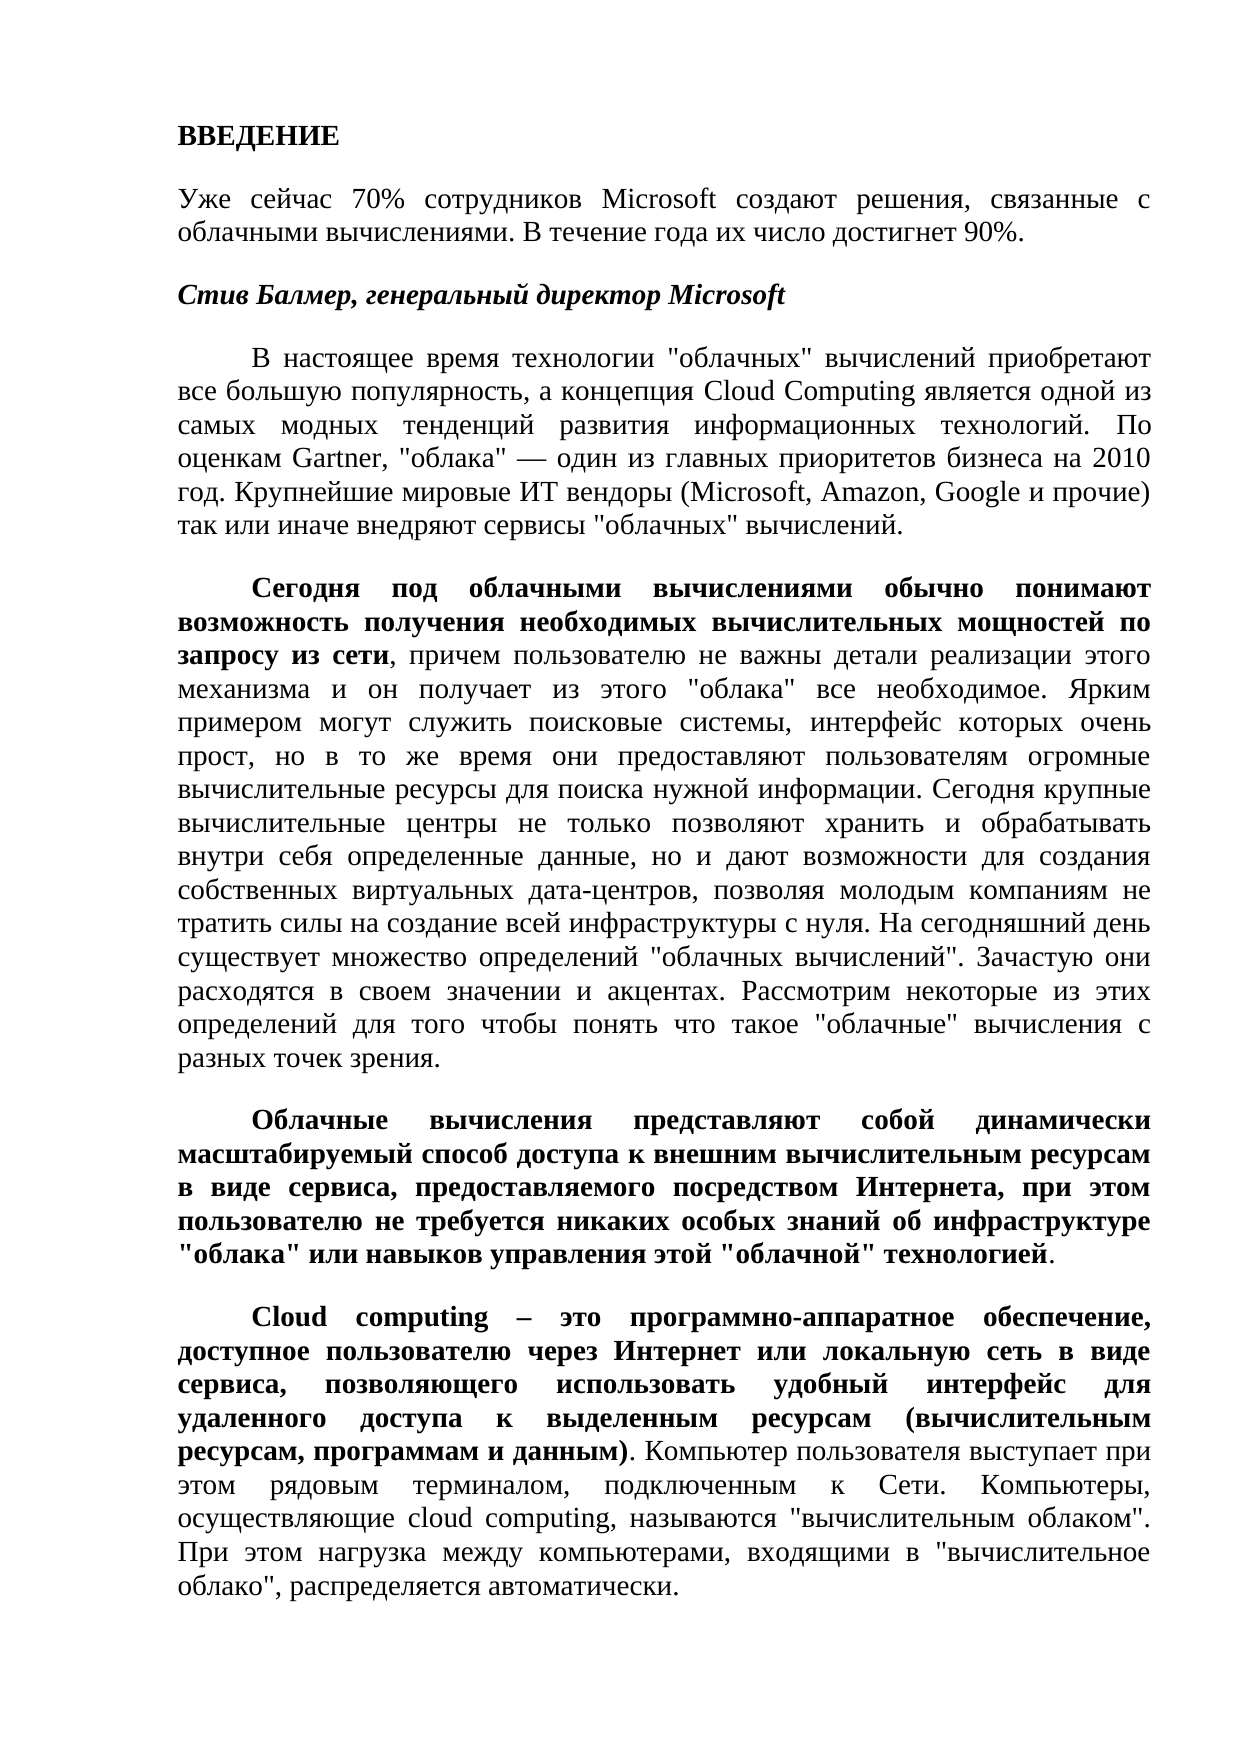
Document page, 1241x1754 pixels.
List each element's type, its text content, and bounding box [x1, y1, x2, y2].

text Облачные вычисления представляют собой динамически масштабируемый способ доступа к внешним вычислительным ресурсам в виде сервиса, предоставляемого посредством Интернета, при этом пользователю не требуется никаких особых знаний об инфраструктуре "облака" или навыков управления этой "облачной" технологией. [177, 1102, 1152, 1270]
text ВВЕДЕНИЕ [177, 118, 1152, 152]
text Cloud computing – это программно-аппаратное обеспечение, доступное пользователю через Интернет или локальную сеть в виде сервиса, позволяющего использовать удобный интерфейс для удаленного доступа к выделенным ресурсам (вычислительным ресурсам, программам и данным). Компьютер пользователя выступает при этом рядовым терминалом, подключенным к Сети. Компьютеры, осуществляющие cloud computing, называются "вычислительным облаком". При этом нагрузка между компьютерами, входящими в "вычислительное облако", распределяется автоматически. [177, 1299, 1152, 1601]
text Сегодня под облачными вычислениями обычно понимают возможность получения необходимых вычислительных мощностей по запросу из сети, причем пользователю не важны детали реализации этого механизма и он получает из этого "облака" все необходимое. Ярким примером могут служить поисковые системы, интерфейс которых очень прост, но в то же время они предоставляют пользователям огромные вычислительные ресурсы для поиска нужной информации. Сегодня крупные вычислительные центры не только позволяют хранить и обрабатывать внутри себя определенные данные, но и дают возможности для создания собственных виртуальных дата-центров, позволяя молодым компаниям не тратить силы на создание всей инфраструктуры с нуля. На сегодняшний день существует множество определений "облачных вычислений". Зачастую они расходятся в своем значении и акцентах. Рассмотрим некоторые из этих определений для того чтобы понять что такое "облачные" вычисления с разных точек зрения. [177, 570, 1152, 1073]
text В настоящее время технологии "облачных" вычислений приобретают все большую популярность, а концепция Cloud Computing является одной из самых модных тенденций развития информационных технологий. По оценкам Gartner, "облака" — один из главных приоритетов бизнеса на 2010 год. Крупнейшие мировые ИТ вендоры (Microsoft, Amazon, Google и прочие) так или иначе внедряют сервисы "облачных" вычислений. [177, 340, 1152, 541]
text Стив Балмер, генеральный директор Microsoft [177, 277, 1152, 311]
text Уже сейчас 70% сотрудников Microsoft создают решения, связанные с облачными вычислениями. В течение года их число достигнет 90%. [177, 181, 1152, 248]
